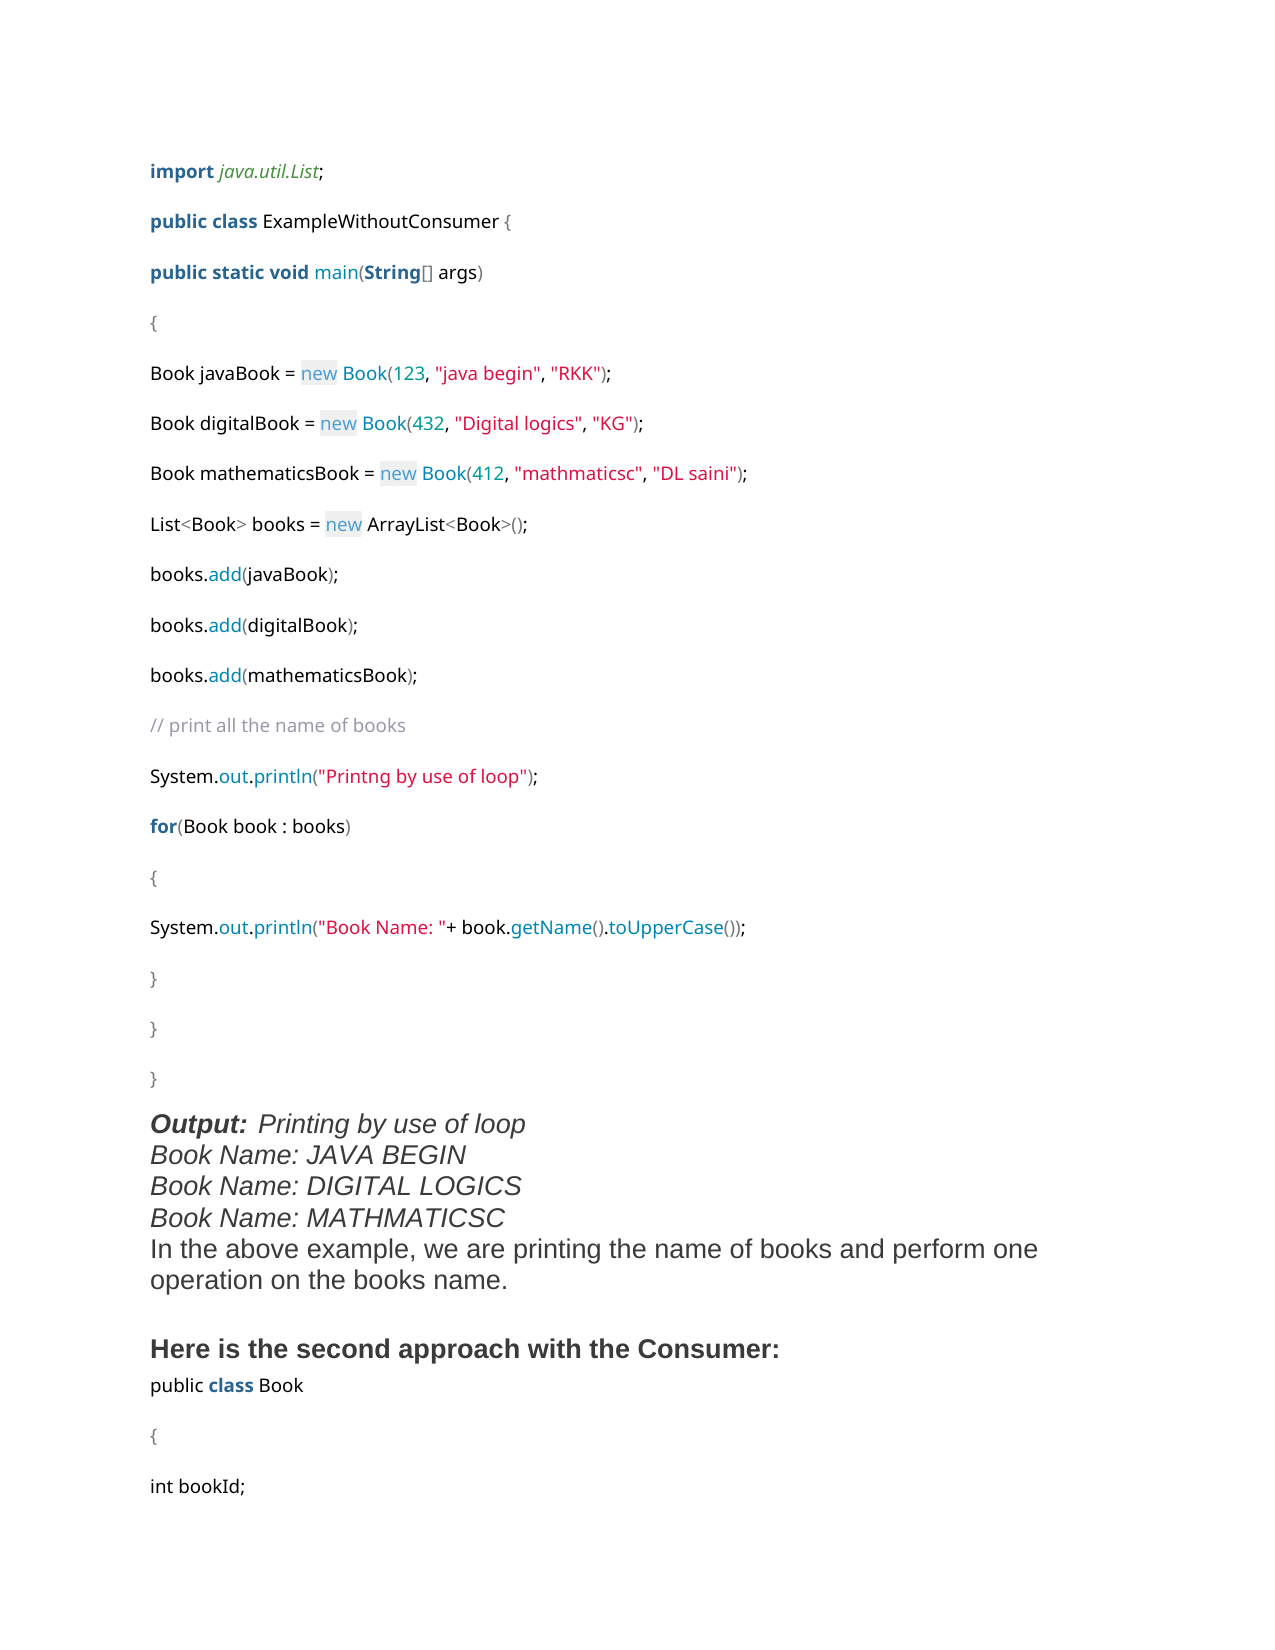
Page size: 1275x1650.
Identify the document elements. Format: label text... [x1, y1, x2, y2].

text } [150, 957, 1125, 990]
text Output: Printing by use of loop Book Name: JAVA BEGIN Book Name: DIGITAL LOGICS Book Name: MATHMATICSC [150, 1108, 1125, 1233]
text import java.util.List; [150, 150, 1125, 184]
text System.out.println("Book Name: "+ book.getName().toUpperCase()); [150, 906, 1125, 940]
text books.add(digitalBook); [150, 604, 1125, 637]
text List<Book> books = new ArrayList<Book>(); [150, 503, 1125, 537]
text public static void main(String[] args) [150, 251, 1125, 284]
text int bookId; [150, 1465, 1125, 1499]
text books.add(javaBook); [150, 553, 1125, 587]
text In the above example, we are printing the name of books and perform one operation on the books name. [150, 1233, 1125, 1295]
text public class Book [150, 1364, 1125, 1398]
text } [150, 1007, 1125, 1041]
text { [150, 1414, 1125, 1448]
text Book javaBook = new Book(123, "java begin", "RKK"); [150, 352, 1125, 385]
text { [150, 301, 1125, 335]
text books.add(mathematicsBook); [150, 654, 1125, 688]
text Book digitalBook = new Book(432, "Digital logics", "KG"); [150, 402, 1125, 436]
text Here is the second approach with the Consumer: [150, 1333, 1125, 1364]
text System.out.println("Printng by use of loop"); [150, 755, 1125, 789]
text // print all the name of books [150, 704, 1125, 738]
text Book mathematicsBook = new Book(412, "mathmaticsc", "DL saini"); [150, 452, 1125, 486]
text { [150, 856, 1125, 889]
text public class ExampleWithoutConsumer { [150, 200, 1125, 234]
text } [150, 1057, 1125, 1091]
text for(Book book : books) [150, 805, 1125, 839]
